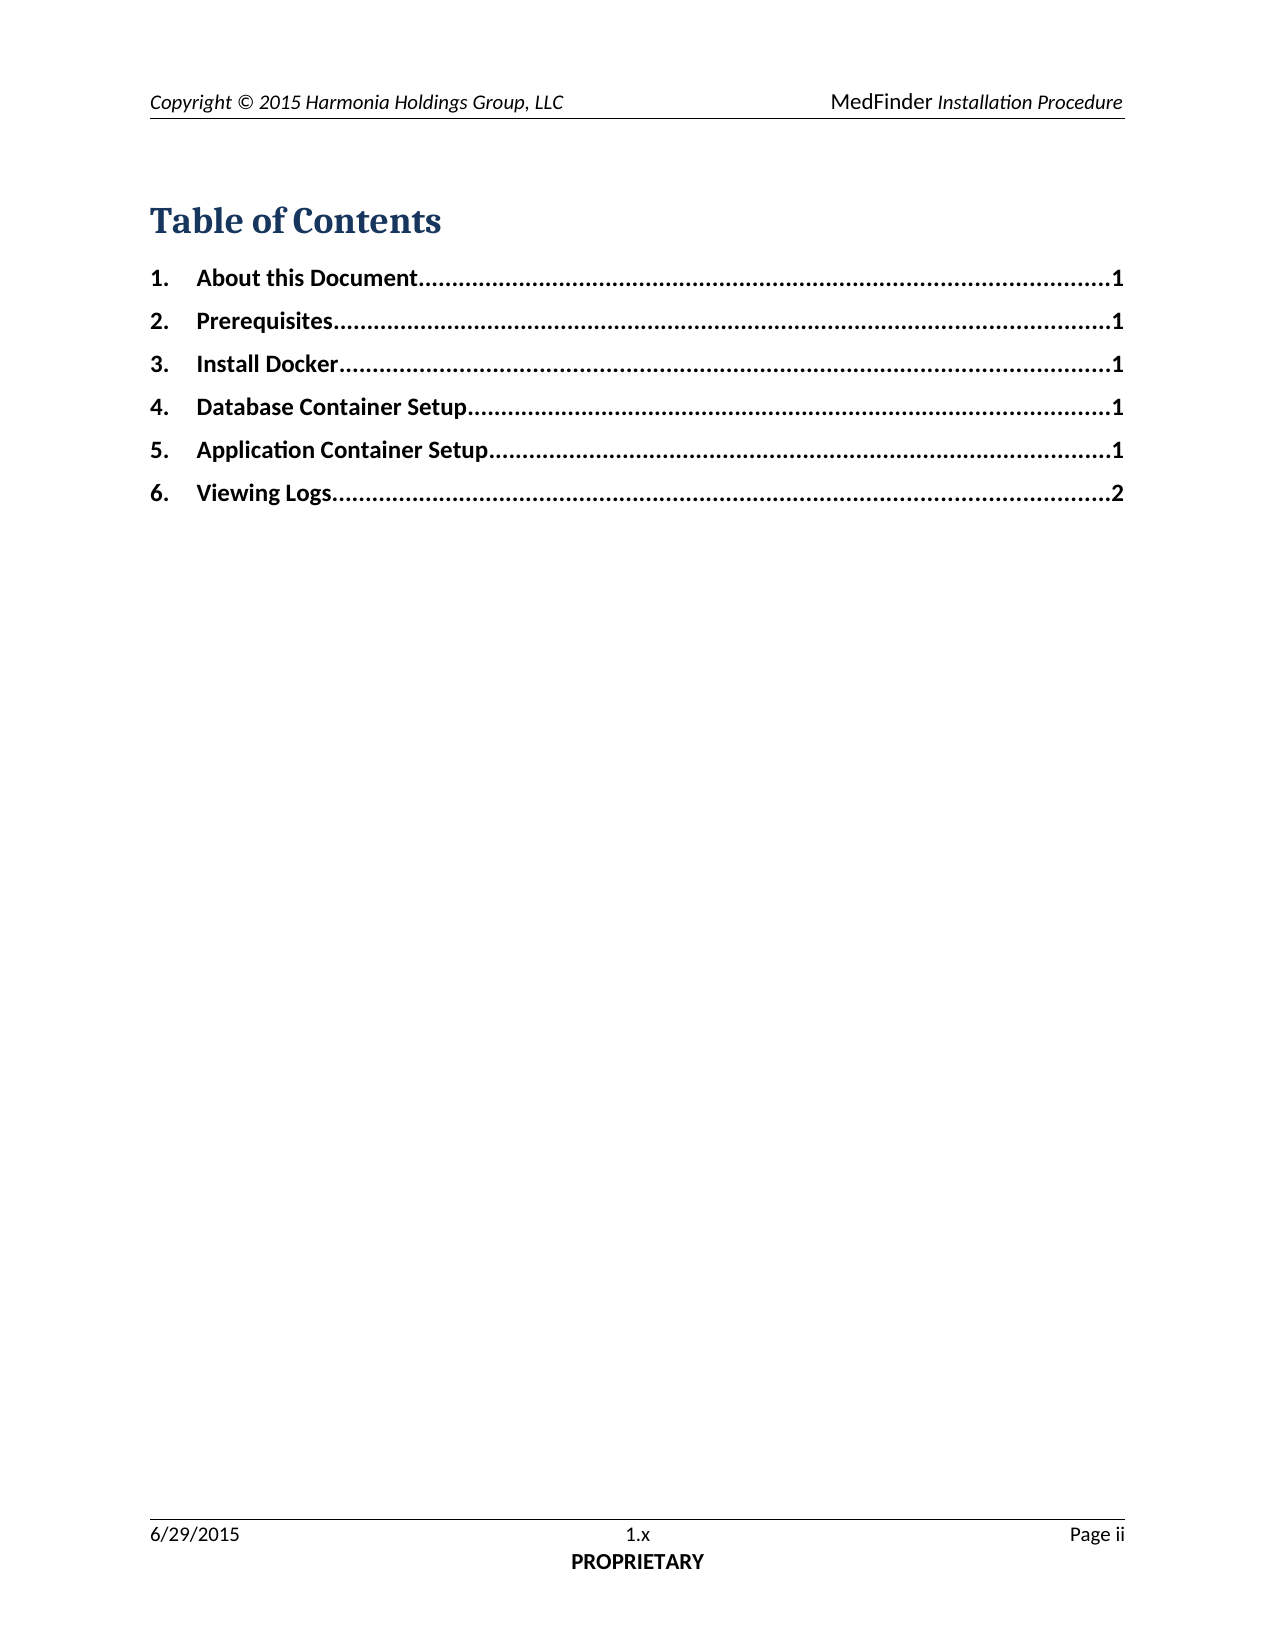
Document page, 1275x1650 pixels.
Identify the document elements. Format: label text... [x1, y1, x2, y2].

text 4. Database Container Setup 1 [150, 391, 1125, 422]
text 6. Viewing Logs 2 [150, 477, 1125, 508]
text 3. Install Docker 1 [150, 348, 1125, 379]
subtitle Table of Contents [150, 200, 1125, 243]
text 1. About this Document 1 [150, 262, 1125, 293]
text 2. Prerequisites 1 [150, 305, 1125, 336]
text 5. Application Container Setup 1 [150, 434, 1125, 465]
